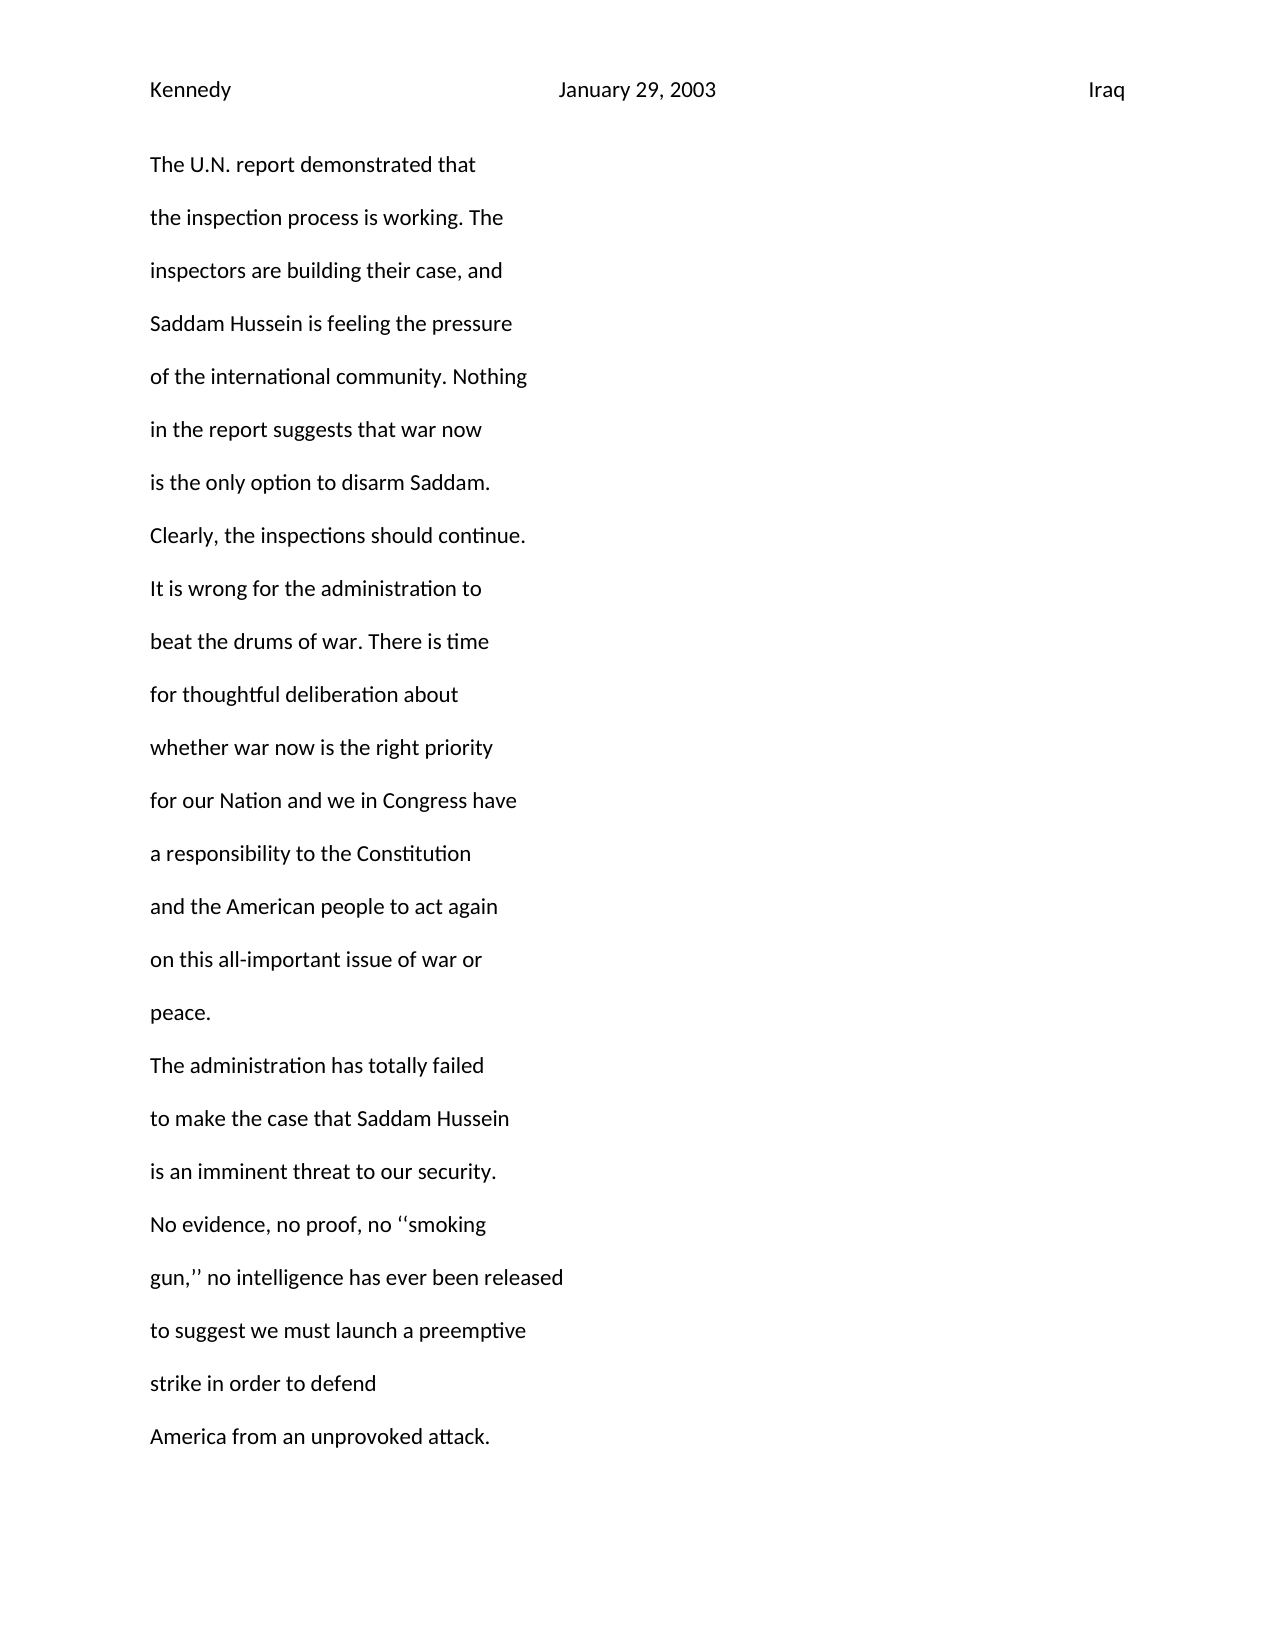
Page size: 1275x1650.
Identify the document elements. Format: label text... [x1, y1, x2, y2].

text Clearly, the inspections should continue. [150, 521, 1125, 549]
text for thoughtful deliberation about [150, 680, 1125, 708]
text of the international community. Nothing [150, 362, 1125, 390]
text No evidence, no proof, no ‘‘smoking [150, 1210, 1125, 1238]
text the inspection process is working. The [150, 203, 1125, 231]
text in the report suggests that war now [150, 415, 1125, 443]
text whether war now is the right priority [150, 733, 1125, 761]
text America from an unprovoked attack. [150, 1422, 1125, 1451]
text peace. [150, 998, 1125, 1026]
text is the only option to disarm Saddam. [150, 468, 1125, 496]
text on this all-important issue of war or [150, 945, 1125, 973]
text It is wrong for the administration to [150, 574, 1125, 602]
text The U.N. report demonstrated that [150, 150, 1125, 178]
text to make the case that Saddam Hussein [150, 1104, 1125, 1132]
text gun,’’ no intelligence has ever been released [150, 1263, 1125, 1291]
text strike in order to defend [150, 1369, 1125, 1397]
text inspectors are building their case, and [150, 256, 1125, 284]
text a responsibility to the Constitution [150, 839, 1125, 867]
text to suggest we must launch a preemptive [150, 1316, 1125, 1344]
text for our Nation and we in Congress have [150, 786, 1125, 814]
text and the American people to act again [150, 892, 1125, 920]
text is an imminent threat to our security. [150, 1157, 1125, 1185]
text beat the drums of war. There is time [150, 627, 1125, 655]
text Saddam Hussein is feeling the pressure [150, 309, 1125, 337]
text The administration has totally failed [150, 1051, 1125, 1079]
